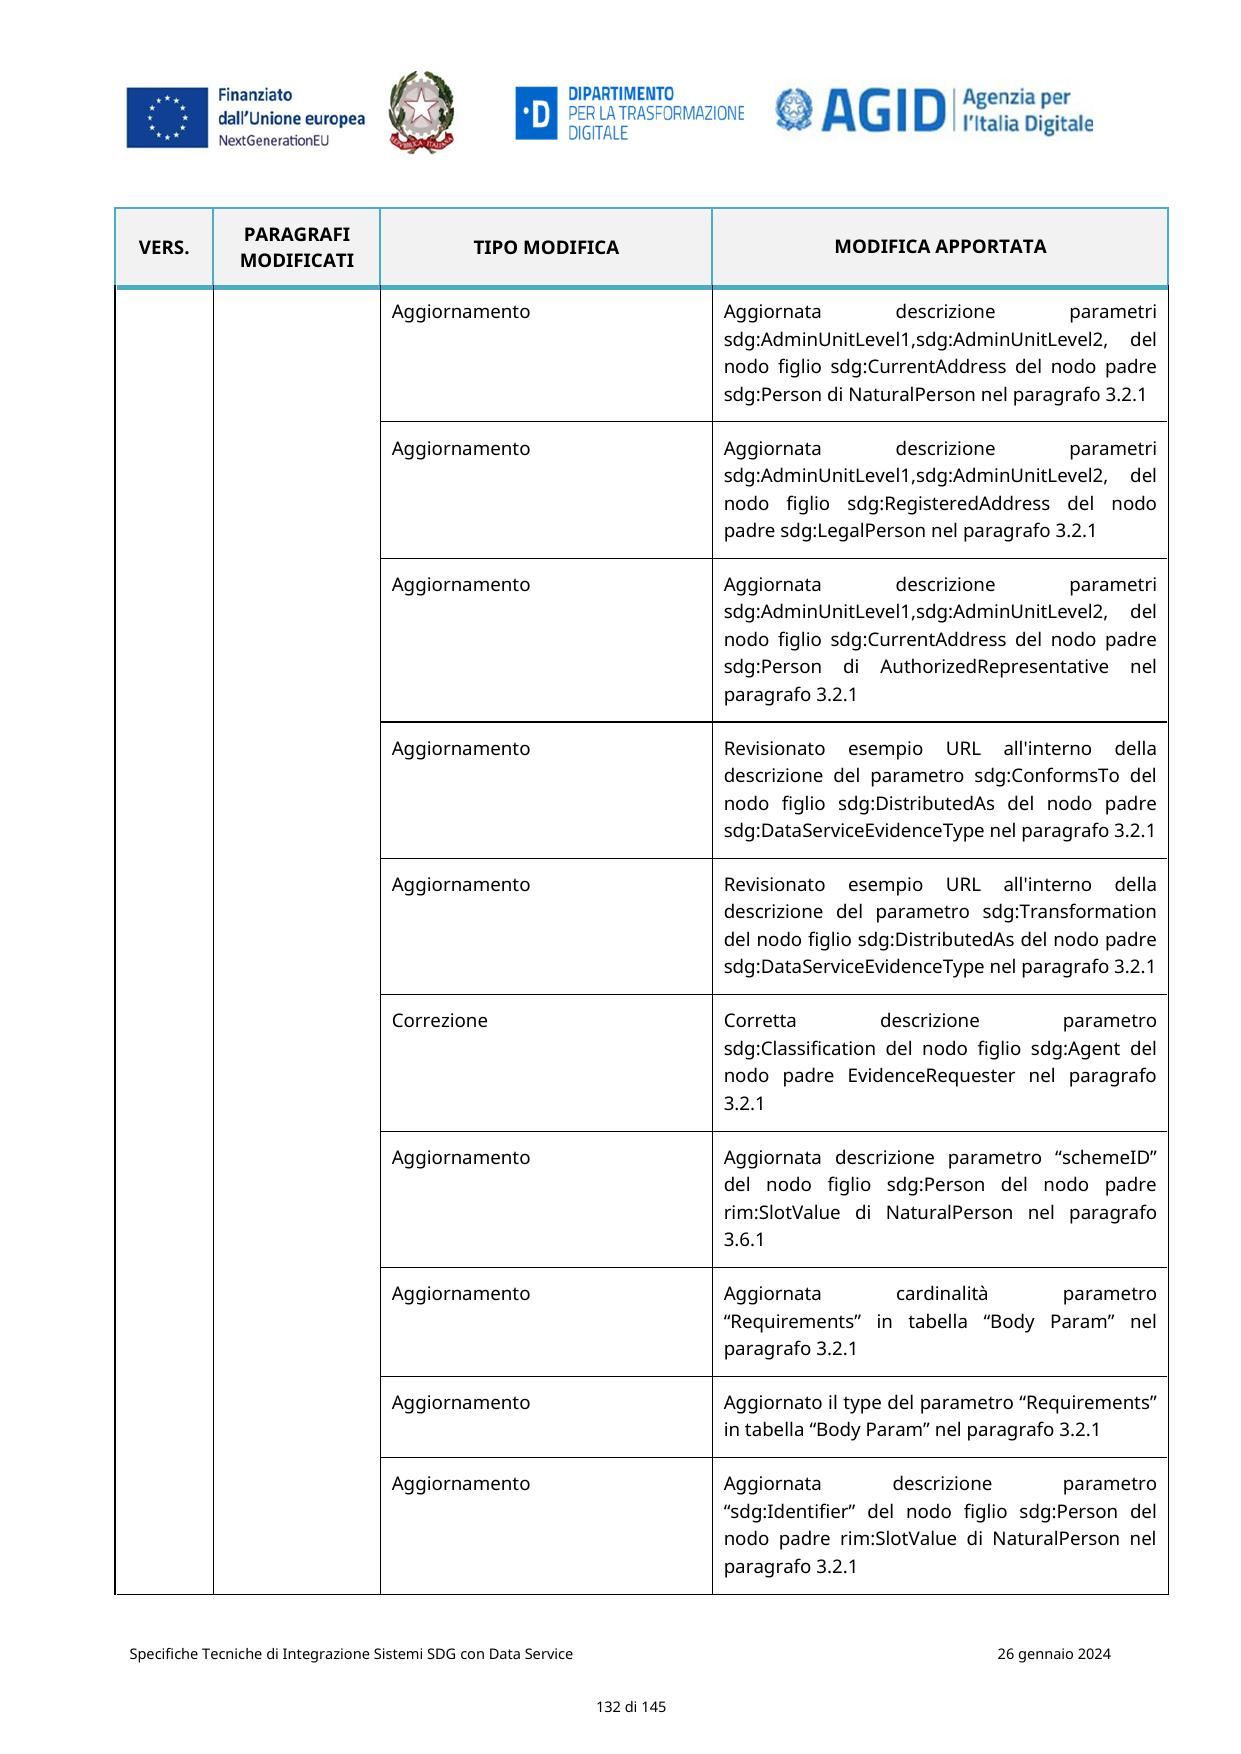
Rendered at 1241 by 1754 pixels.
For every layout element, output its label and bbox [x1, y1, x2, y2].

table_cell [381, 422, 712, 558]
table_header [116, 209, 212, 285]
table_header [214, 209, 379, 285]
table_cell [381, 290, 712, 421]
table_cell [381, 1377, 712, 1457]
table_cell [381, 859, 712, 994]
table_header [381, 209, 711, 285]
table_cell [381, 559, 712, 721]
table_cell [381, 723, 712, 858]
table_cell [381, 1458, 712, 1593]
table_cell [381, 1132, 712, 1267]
picture [118, 71, 1094, 157]
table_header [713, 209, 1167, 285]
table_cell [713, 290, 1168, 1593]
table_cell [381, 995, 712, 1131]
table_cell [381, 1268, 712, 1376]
